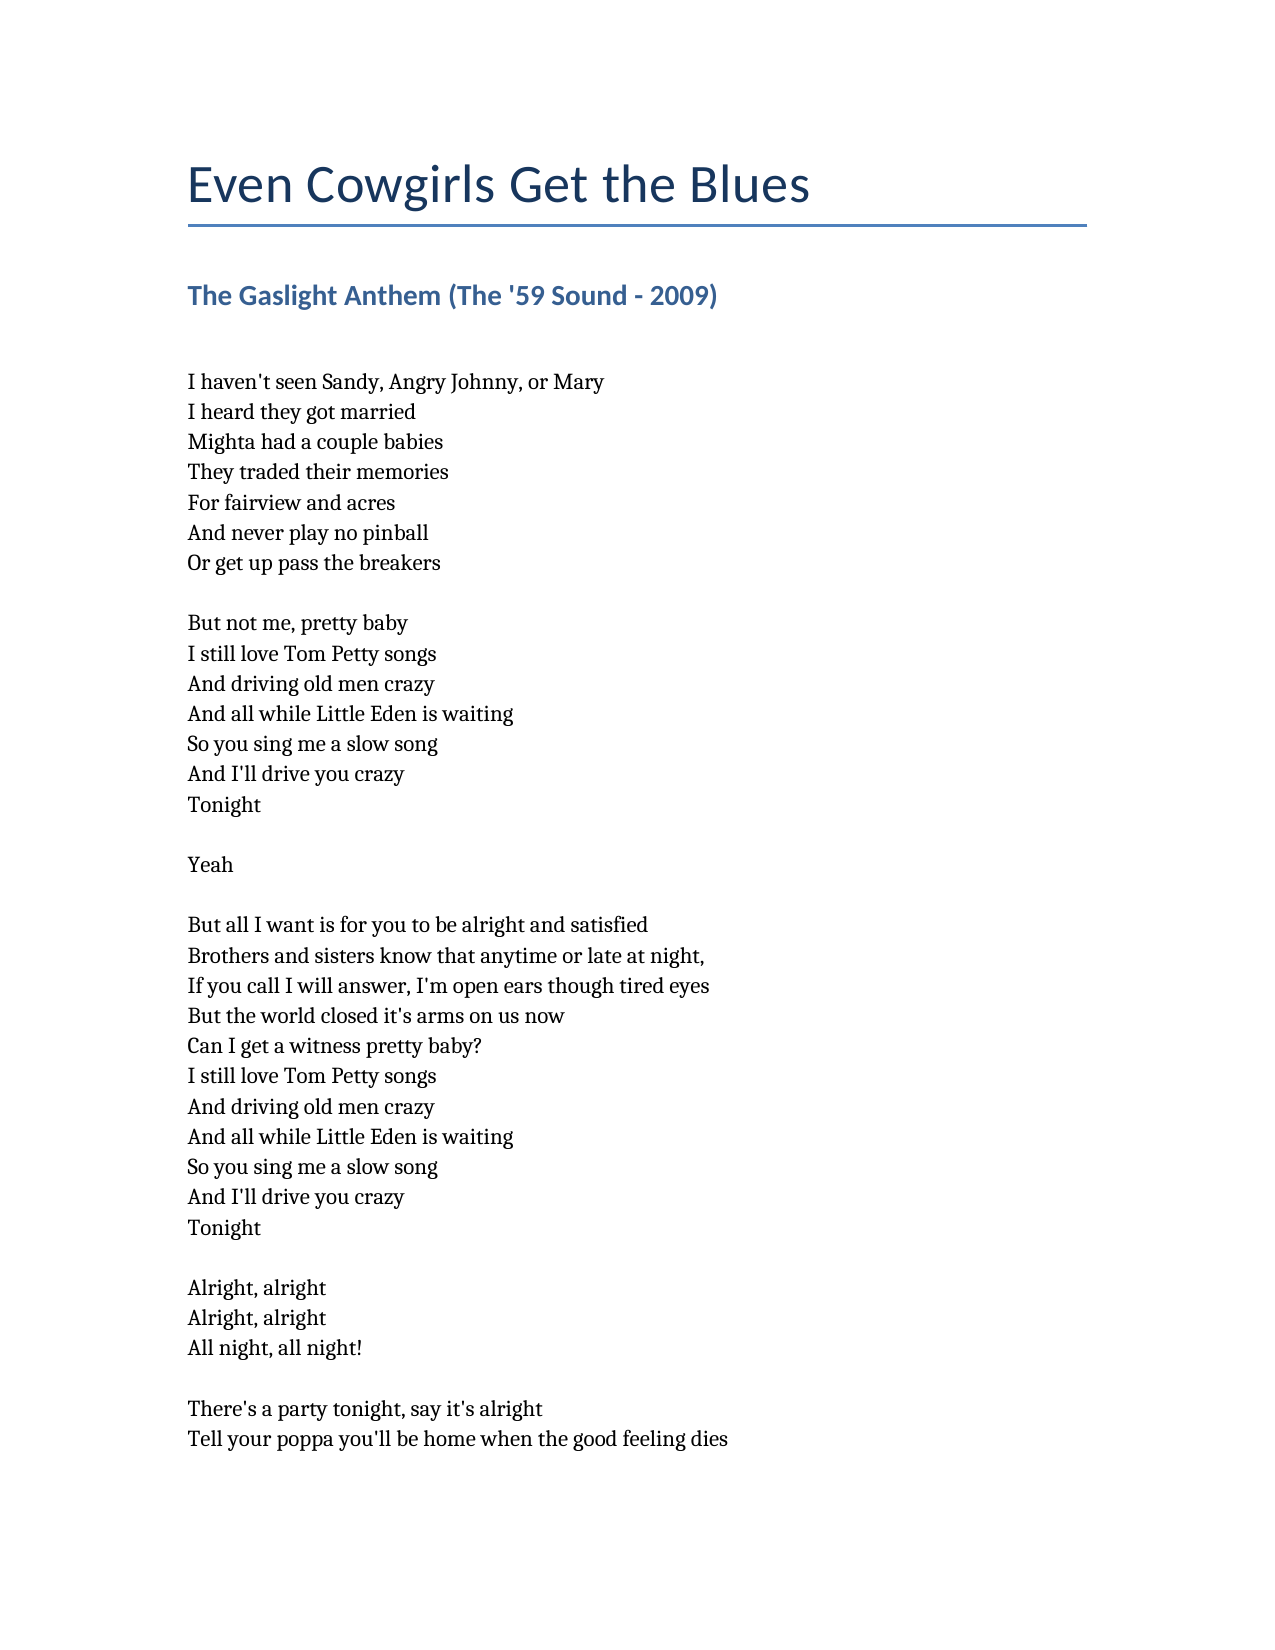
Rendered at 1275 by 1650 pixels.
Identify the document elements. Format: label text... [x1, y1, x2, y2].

text But not me, pretty baby [187, 610, 1087, 637]
text And I'll drive you crazy [187, 761, 1087, 788]
text All night, all night! [187, 1335, 1087, 1362]
text And driving old men crazy [187, 671, 1087, 697]
text Can I get a witness pretty baby? [187, 1033, 1087, 1059]
text I still love Tom Petty songs [187, 1063, 1087, 1090]
title Even Cowgirls Get the Blues [187, 150, 1087, 227]
text Alright, alright [187, 1275, 1087, 1301]
text And all while Little Eden is waiting [187, 701, 1087, 727]
text Brothers and sisters know that anytime or late at night, [187, 942, 1087, 969]
text And I'll drive you crazy [187, 1184, 1087, 1211]
text And all while Little Eden is waiting [187, 1124, 1087, 1150]
text But all I want is for you to be alright and satisfied [187, 912, 1087, 939]
text They traded their memories [187, 459, 1087, 486]
text For fairview and acres [187, 489, 1087, 516]
text Yeah [187, 852, 1087, 878]
text Alright, alright [187, 1305, 1087, 1331]
text Mighta had a couple babies [187, 429, 1087, 455]
text So you sing me a slow song [187, 731, 1087, 757]
text Tell your poppa you'll be home when the good feeling dies [187, 1426, 1087, 1452]
text And never play no pinball [187, 519, 1087, 546]
text I haven't seen Sandy, Angry Johnny, or Mary [187, 368, 1087, 395]
text I heard they got married [187, 399, 1087, 425]
subtitle The Gaslight Anthem (The '59 Sound - 2009) [187, 277, 1087, 312]
text Or get up pass the breakers [187, 550, 1087, 576]
text Tonight [187, 1214, 1087, 1241]
text There's a party tonight, say it's alright [187, 1396, 1087, 1422]
text So you sing me a slow song [187, 1154, 1087, 1180]
text If you call I will answer, I'm open ears though tired eyes [187, 973, 1087, 999]
text And driving old men crazy [187, 1093, 1087, 1120]
text But the world closed it's arms on us now [187, 1003, 1087, 1029]
text Tonight [187, 791, 1087, 818]
text I still love Tom Petty songs [187, 640, 1087, 667]
